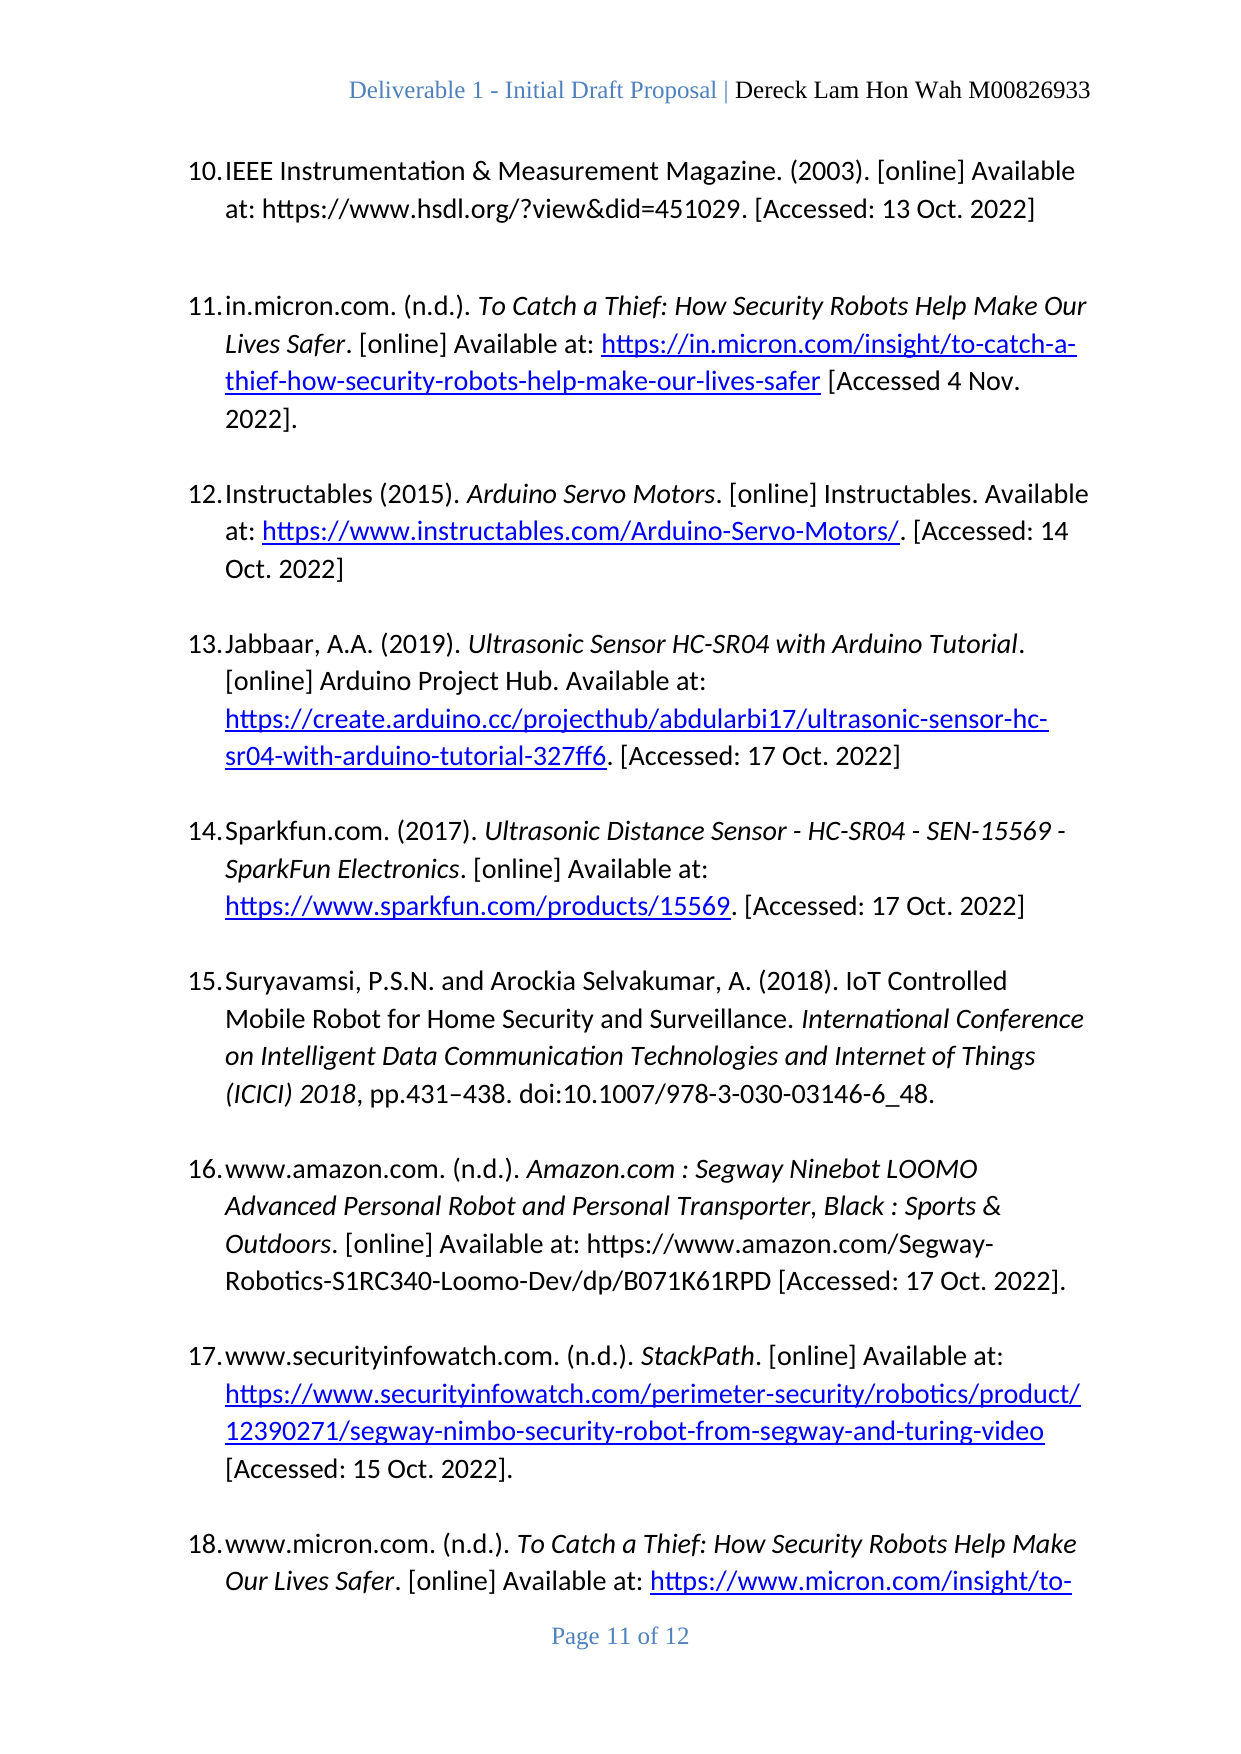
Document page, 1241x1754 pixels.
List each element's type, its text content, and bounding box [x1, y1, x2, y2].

list www.securityinfowatch.com. (n.d.). StackPath. [online] Available at: https://www.securityinfowatch.com/perimeter-security/robotics/product/12390271/segway-nimbo-security-robot-from-segway-and-turing-video [Accessed: 15 Oct. 2022]. [187, 1335, 1090, 1485]
list Jabbaar, A.A. (2019). Ultrasonic Sensor HC-SR04 with Arduino Tutorial. [online] Arduino Project Hub. Available at: https://create.arduino.cc/projecthub/abdularbi17/ultrasonic-sensor-hc-sr04-with-arduino-tutorial-327ff6. [Accessed: 17 Oct. 2022] [187, 623, 1090, 773]
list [187, 1523, 1090, 1598]
list IEEE Instrumentation & Measurement Magazine. (2003). [online] Available at: https://www.hsdl.org/?view&did=451029. [Accessed: 13 Oct. 2022] [187, 150, 1090, 225]
list www.amazon.com. (n.d.). Amazon.com : Segway Ninebot LOOMO Advanced Personal Robot and Personal Transporter, Black : Sports & Outdoors. [online] Available at: https://www.amazon.com/Segway-Robotics-S1RC340-Loomo-Dev/dp/B071K61RPD [Accessed: 17 Oct. 2022]. [187, 1148, 1090, 1298]
list Sparkfun.com. (2017). Ultrasonic Distance Sensor - HC-SR04 - SEN-15569 - SparkFun Electronics. [online] Available at: https://www.sparkfun.com/products/15569. [Accessed: 17 Oct. 2022] [187, 810, 1090, 923]
list ‌Suryavamsi, P.S.N. and Arockia Selvakumar, A. (2018). IoT Controlled Mobile Robot for Home Security and Surveillance. International Conference on Intelligent Data Communication Technologies and Internet of Things (ICICI) 2018, pp.431–438. doi:10.1007/978-3-030-03146-6_48. [187, 960, 1090, 1110]
list in.micron.com. (n.d.). To Catch a Thief: How Security Robots Help Make Our Lives Safer. [online] Available at: https://in.micron.com/insight/to-catch-a-thief-how-security-robots-help-make-our-lives-safer [Accessed 4 Nov. 2022]. [187, 285, 1090, 435]
list Instructables (2015). Arduino Servo Motors. [online] Instructables. Available at: https://www.instructables.com/Arduino-Servo-Motors/. [Accessed: 14 Oct. 2022] [187, 473, 1090, 585]
